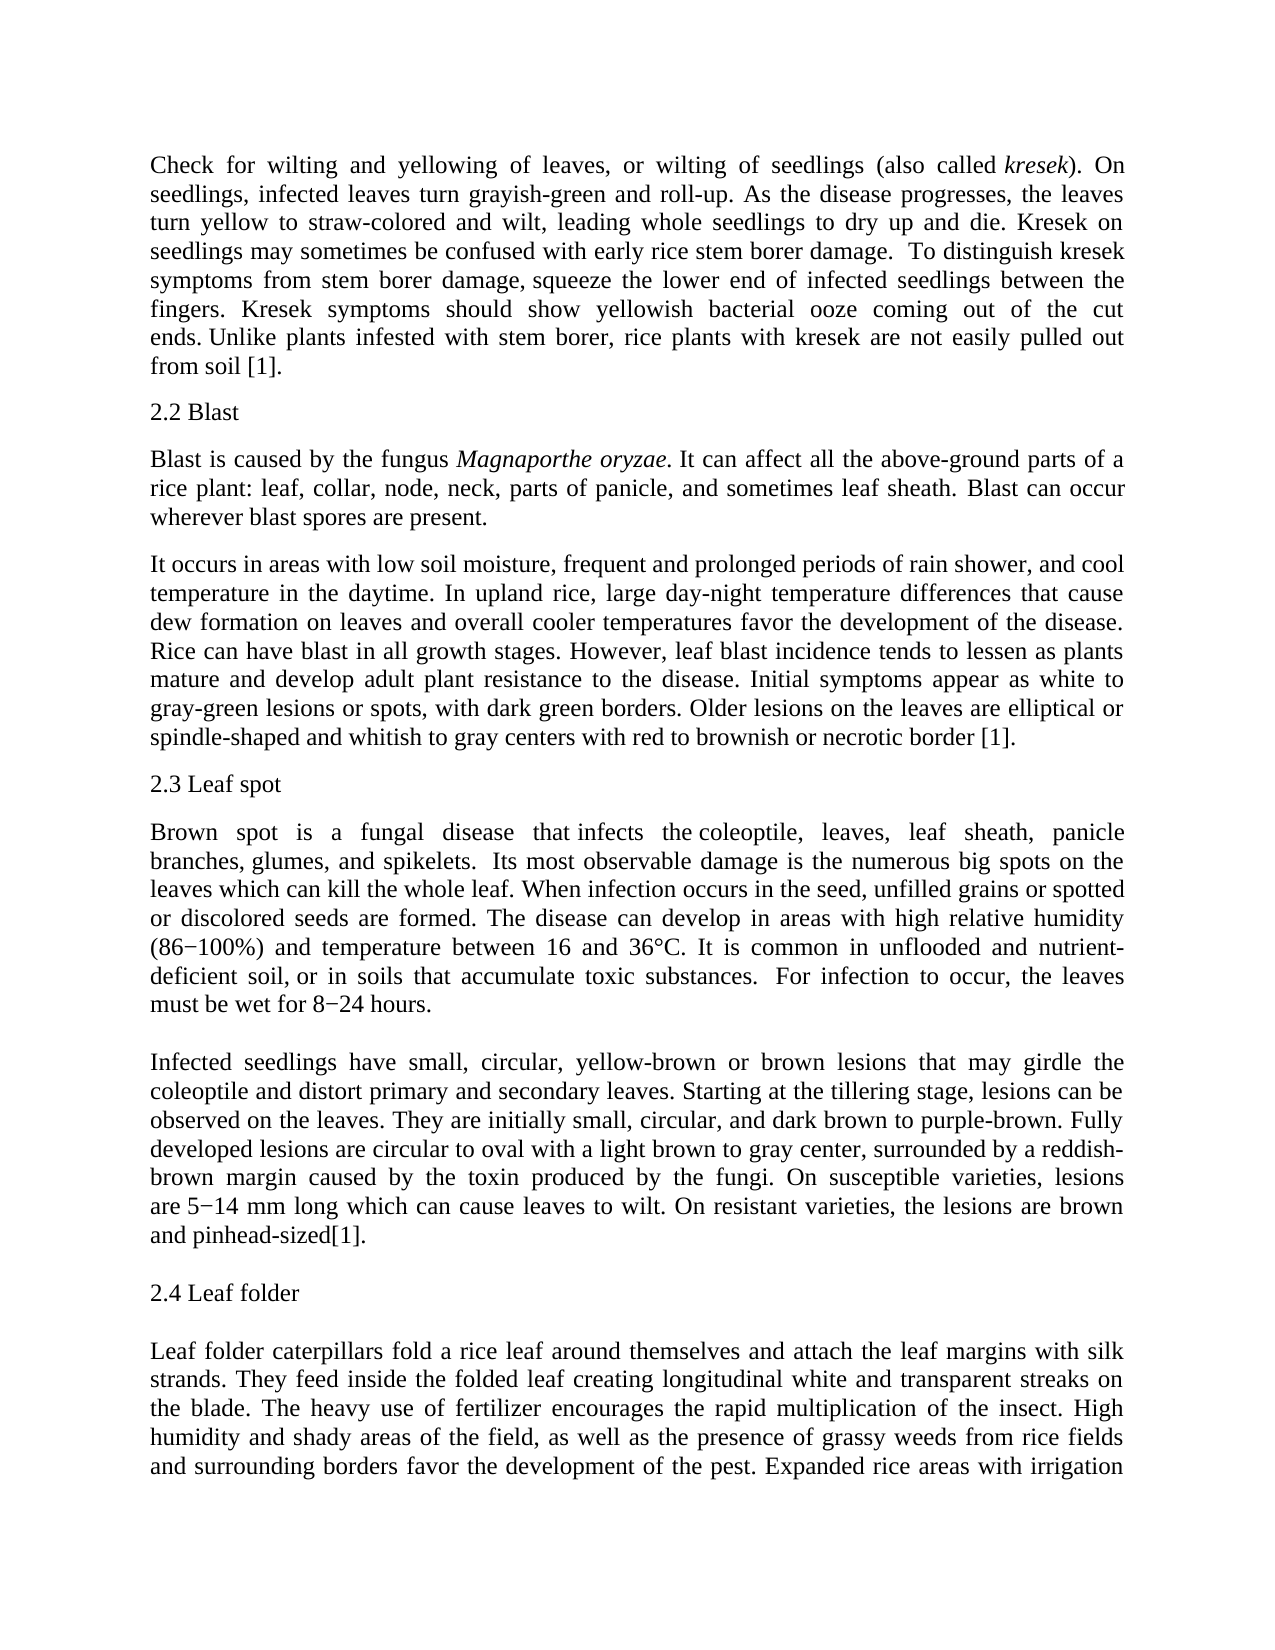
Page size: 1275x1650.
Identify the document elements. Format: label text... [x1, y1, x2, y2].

text It occurs in areas with low soil moisture, frequent and prolonged periods of rain shower, and cool temperature in the daytime. In upland rice, large day-night temperature differences that cause dew formation on leaves and overall cooler temperatures favor the development of the disease. Rice can have blast in all growth stages. However, leaf blast incidence tends to lessen as plants mature and develop adult plant resistance to the disease. Initial symptoms appear as white to gray-green lesions or spots, with dark green borders. Older lesions on the leaves are elliptical or spindle-shaped and whitish to gray centers with red to brownish or necrotic border [1]. [150, 549, 1125, 751]
text Blast is caused by the fungus Magnaporthe oryzae. It can affect all the above-ground parts of a rice plant: leaf, collar, node, neck, parts of panicle, and sometimes leaf sheath. Blast can occur wherever blast spores are present. [150, 473, 1125, 531]
text Brown spot is a fungal disease that infects the coleoptile, leaves, leaf sheath, panicle branches, glumes, and spikelets. Its most observable damage is the numerous big spots on the leaves which can kill the whole leaf. When infection occurs in the seed, unfilled grains or spotted or discolored seeds are formed. The disease can develop in areas with high relative humidity (86−100%) and temperature between 16 and 36°C. It is common in unflooded and nutrient-deficient soil, or in soils that accumulate toxic substances. For infection to occur, the leaves must be wet for 8−24 hours. [150, 817, 1125, 1018]
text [150, 150, 1125, 380]
text Infected seedlings have small, circular, yellow-brown or brown lesions that may girdle the coleoptile and distort primary and secondary leaves. Starting at the tillering stage, lesions can be observed on the leaves. They are initially small, circular, and dark brown to purple-brown. Fully developed lesions are circular to oval with a light brown to gray center, surrounded by a reddish-brown margin caused by the toxin produced by the fungi. On susceptible varieties, lesions are 5−14 mm long which can cause leaves to wilt. On resistant varieties, the lesions are brown and pinhead-sized[1]. [150, 1047, 1125, 1249]
text 2.3 Leaf spot [150, 769, 1125, 798]
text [150, 1336, 1125, 1479]
text 2.4 Leaf folder [150, 1278, 1125, 1307]
text 2.2 Blast [150, 397, 1125, 426]
